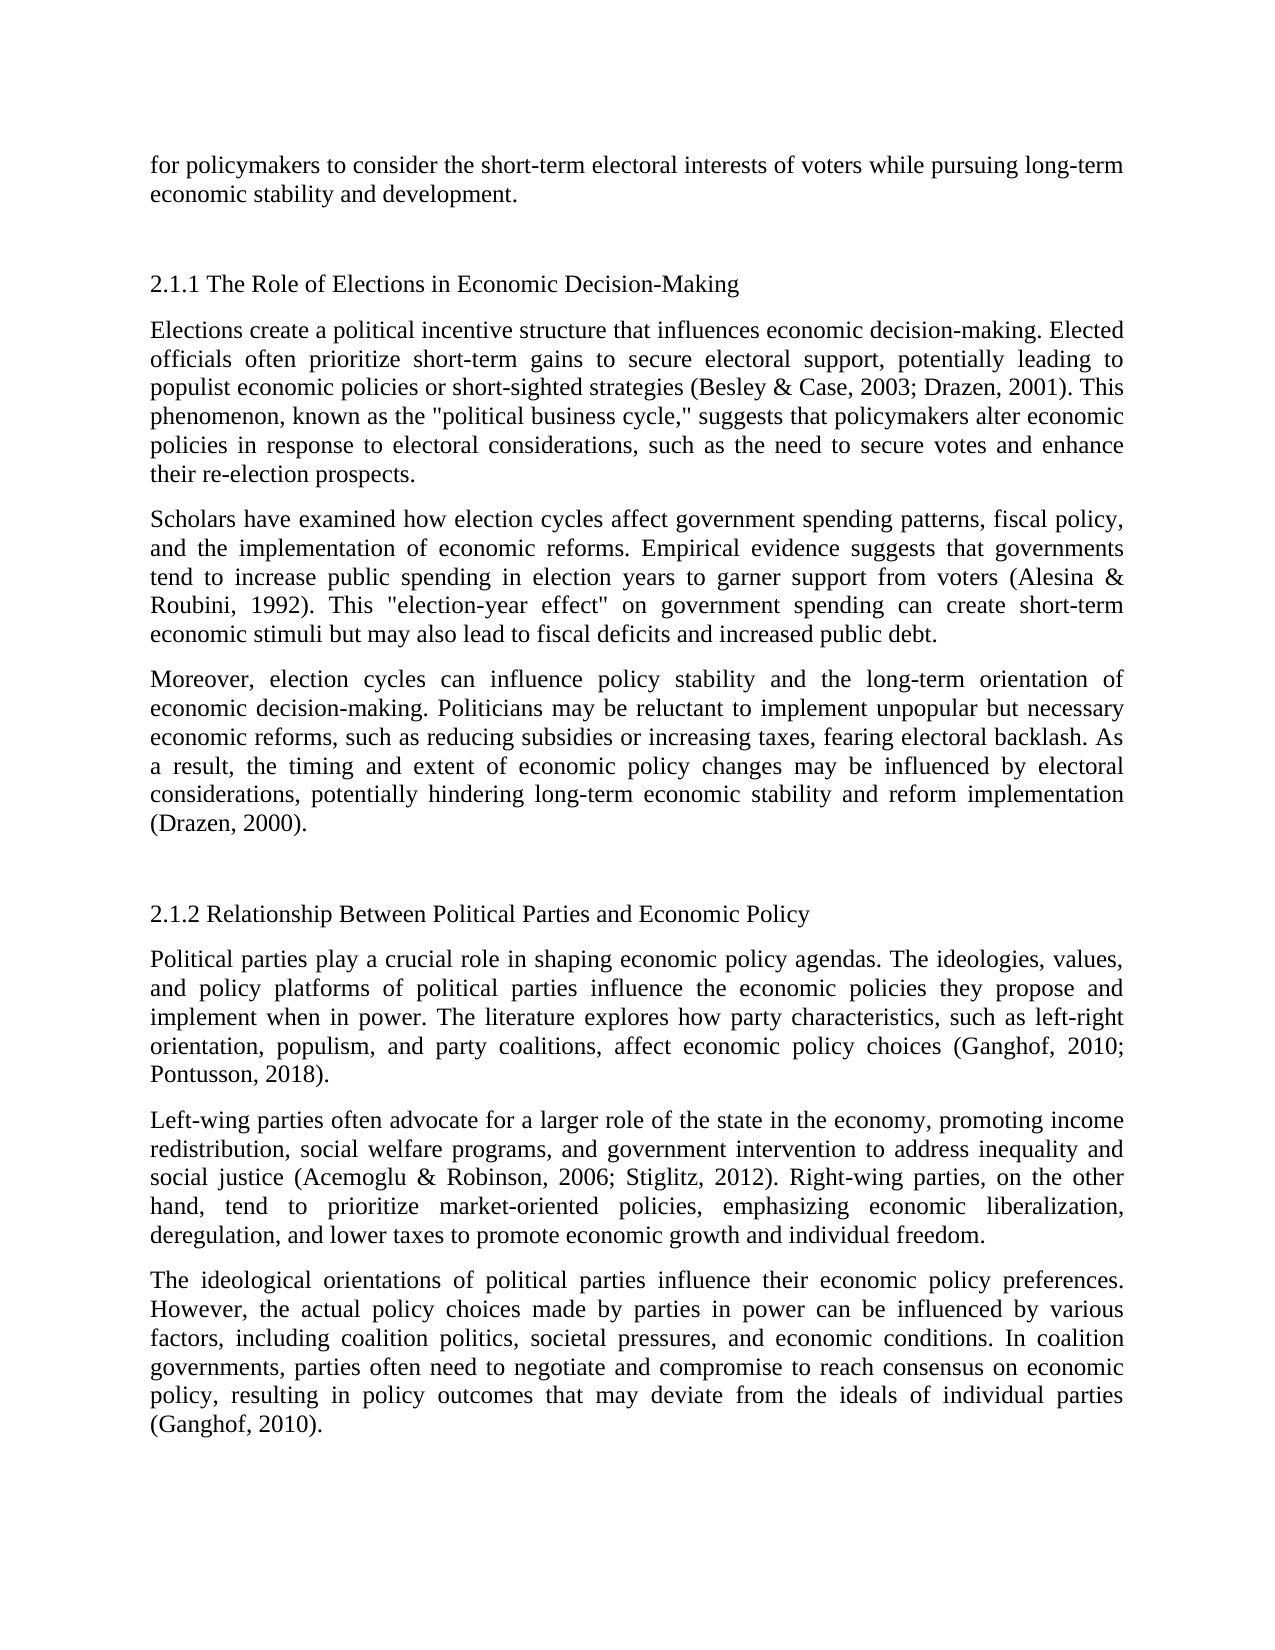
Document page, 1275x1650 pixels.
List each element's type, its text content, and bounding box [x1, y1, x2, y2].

text Political parties play a crucial role in shaping economic policy agendas. The ideologies, values, and policy platforms of political parties influence the economic policies they propose and implement when in power. The literature explores how party characteristics, such as left-right orientation, populism, and party coalitions, affect economic policy choices (Ganghof, 2010; Pontusson, 2018). [150, 944, 1125, 1088]
text Moreover, election cycles can influence policy stability and the long-term orientation of economic decision-making. Politicians may be reluctant to implement unpopular but necessary economic reforms, such as reducing subsidies or increasing taxes, fearing electoral backlash. As a result, the timing and extent of economic policy changes may be influenced by electoral considerations, potentially hindering long-term economic stability and reform implementation (Drazen, 2000). [150, 664, 1125, 837]
text The ideological orientations of political parties influence their economic policy preferences. However, the actual policy choices made by parties in power can be influenced by various factors, including coalition politics, societal pressures, and economic conditions. In coalition governments, parties often need to negotiate and compromise to reach consensus on economic policy, resulting in policy outcomes that may deviate from the ideals of individual parties (Ganghof, 2010). [150, 1265, 1125, 1438]
text 2.1.2 Relationship Between Political Parties and Economic Policy [150, 899, 1125, 928]
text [150, 150, 1125, 207]
text 2.1.1 The Role of Elections in Economic Decision-Making [150, 269, 1125, 298]
text Left-wing parties often advocate for a larger role of the state in the economy, promoting income redistribution, social welfare programs, and government intervention to address inequality and social justice (Acemoglu & Robinson, 2006; Stiglitz, 2012). Right-wing parties, on the other hand, tend to prioritize market-oriented policies, emphasizing economic liberalization, deregulation, and lower taxes to promote economic growth and individual freedom. [150, 1105, 1125, 1249]
text Scholars have examined how election cycles affect government spending patterns, fiscal policy, and the implementation of economic reforms. Empirical evidence suggests that governments tend to increase public spending in election years to garner support from voters (Alesina & Roubini, 1992). This "election-year effect" on government spending can create short-term economic stimuli but may also lead to fiscal deficits and increased public debt. [150, 504, 1125, 648]
text Elections create a political incentive structure that influences economic decision-making. Elected officials often prioritize short-term gains to secure electoral support, potentially leading to populist economic policies or short-sighted strategies (Besley & Case, 2003; Drazen, 2001). This phenomenon, known as the "political business cycle," suggests that policymakers alter economic policies in response to electoral considerations, such as the need to secure votes and enhance their re-election prospects. [150, 315, 1125, 487]
